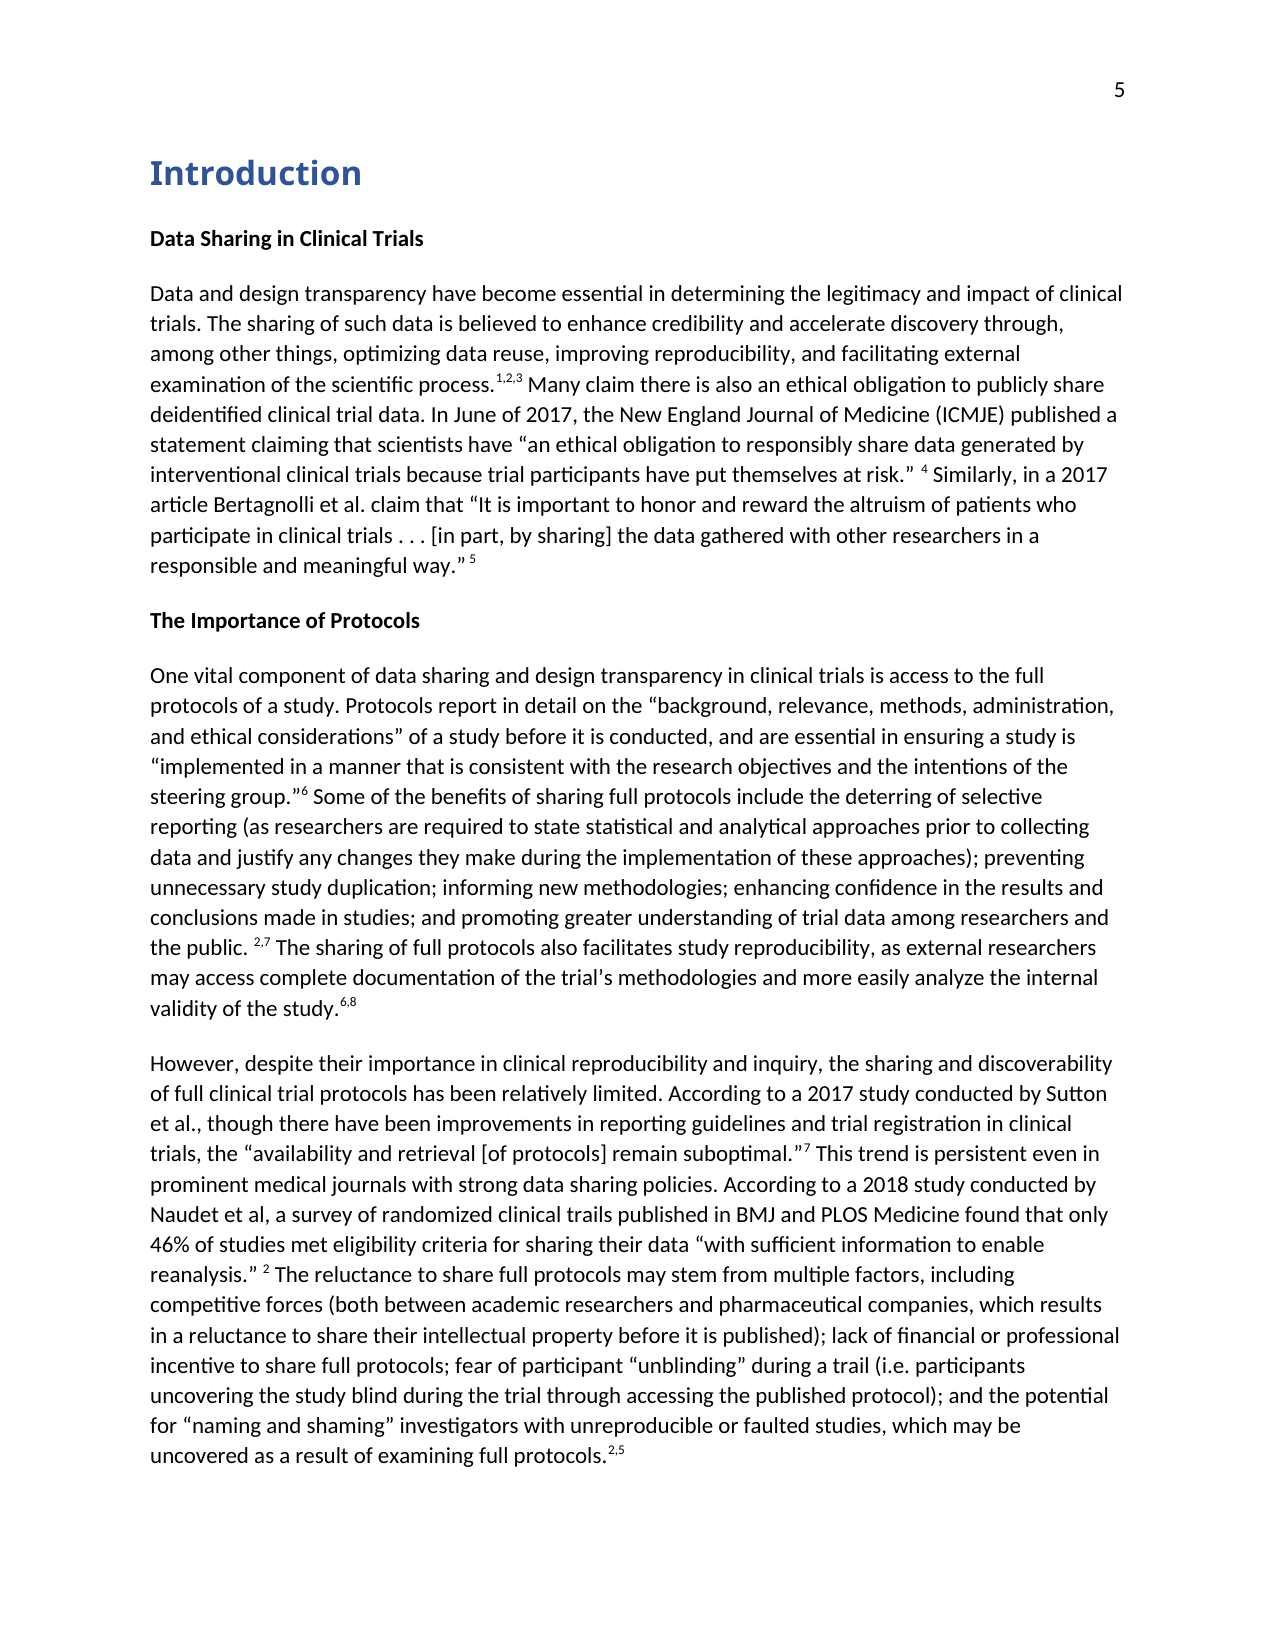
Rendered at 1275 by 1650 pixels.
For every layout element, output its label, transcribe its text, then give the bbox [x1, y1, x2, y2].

subtitle Introduction [150, 150, 1125, 195]
text Data Sharing in Clinical Trials [150, 224, 1125, 252]
text One vital component of data sharing and design transparency in clinical trials is access to the full protocols of a study. Protocols report in detail on the “background, relevance, methods, administration, and ethical considerations” of a study before it is conducted, and are essential in ensuring a study is “implemented in a manner that is consistent with the research objectives and the intentions of the steering group.”6 Some of the benefits of sharing full protocols include the deterring of selective reporting (as researchers are required to state statistical and analytical approaches prior to collecting data and justify any changes they make during the implementation of these approaches); preventing unnecessary study duplication; informing new methodologies; enhancing confidence in the results and conclusions made in studies; and promoting greater understanding of trial data among researchers and the public. 2,7 The sharing of full protocols also facilitates study reproducibility, as external researchers may access complete documentation of the trial’s methodologies and more easily analyze the internal validity of the study.6,8 [150, 661, 1125, 1022]
text Data and design transparency have become essential in determining the legitimacy and impact of clinical trials. The sharing of such data is believed to enhance credibility and accelerate discovery through, among other things, optimizing data reuse, improving reproducibility, and facilitating external examination of the scientific process.1,2,3 Many claim there is also an ethical obligation to publicly share deidentified clinical trial data. In June of 2017, the New England Journal of Medicine (ICMJE) published a statement claiming that scientists have “an ethical obligation to responsibly share data generated by interventional clinical trials because trial participants have put themselves at risk.” 4 Similarly, in a 2017 article Bertagnolli et al. claim that “It is important to honor and reward the altruism of patients who participate in clinical trials . . . [in part, by sharing] the data gathered with other researchers in a responsible and meaningful way.” 5 [150, 279, 1125, 579]
text The Importance of Protocols [150, 606, 1125, 634]
text However, despite their importance in clinical reproducibility and inquiry, the sharing and discoverability of full clinical trial protocols has been relatively limited. According to a 2017 study conducted by Sutton et al., though there have been improvements in reporting guidelines and trial registration in clinical trials, the “availability and retrieval [of protocols] remain suboptimal.”7 This trend is persistent even in prominent medical journals with strong data sharing policies. According to a 2018 study conducted by Naudet et al, a survey of randomized clinical trails published in BMJ and PLOS Medicine found that only 46% of studies met eligibility criteria for sharing their data “with sufficient information to enable reanalysis.” 2 The reluctance to share full protocols may stem from multiple factors, including competitive forces (both between academic researchers and pharmaceutical companies, which results in a reluctance to share their intellectual property before it is published); lack of financial or professional incentive to share full protocols; fear of participant “unblinding” during a trail (i.e. participants uncovering the study blind during the trial through accessing the published protocol); and the potential for “naming and shaming” investigators with unreproducible or faulted studies, which may be uncovered as a result of examining full protocols.2,5 [150, 1049, 1125, 1470]
